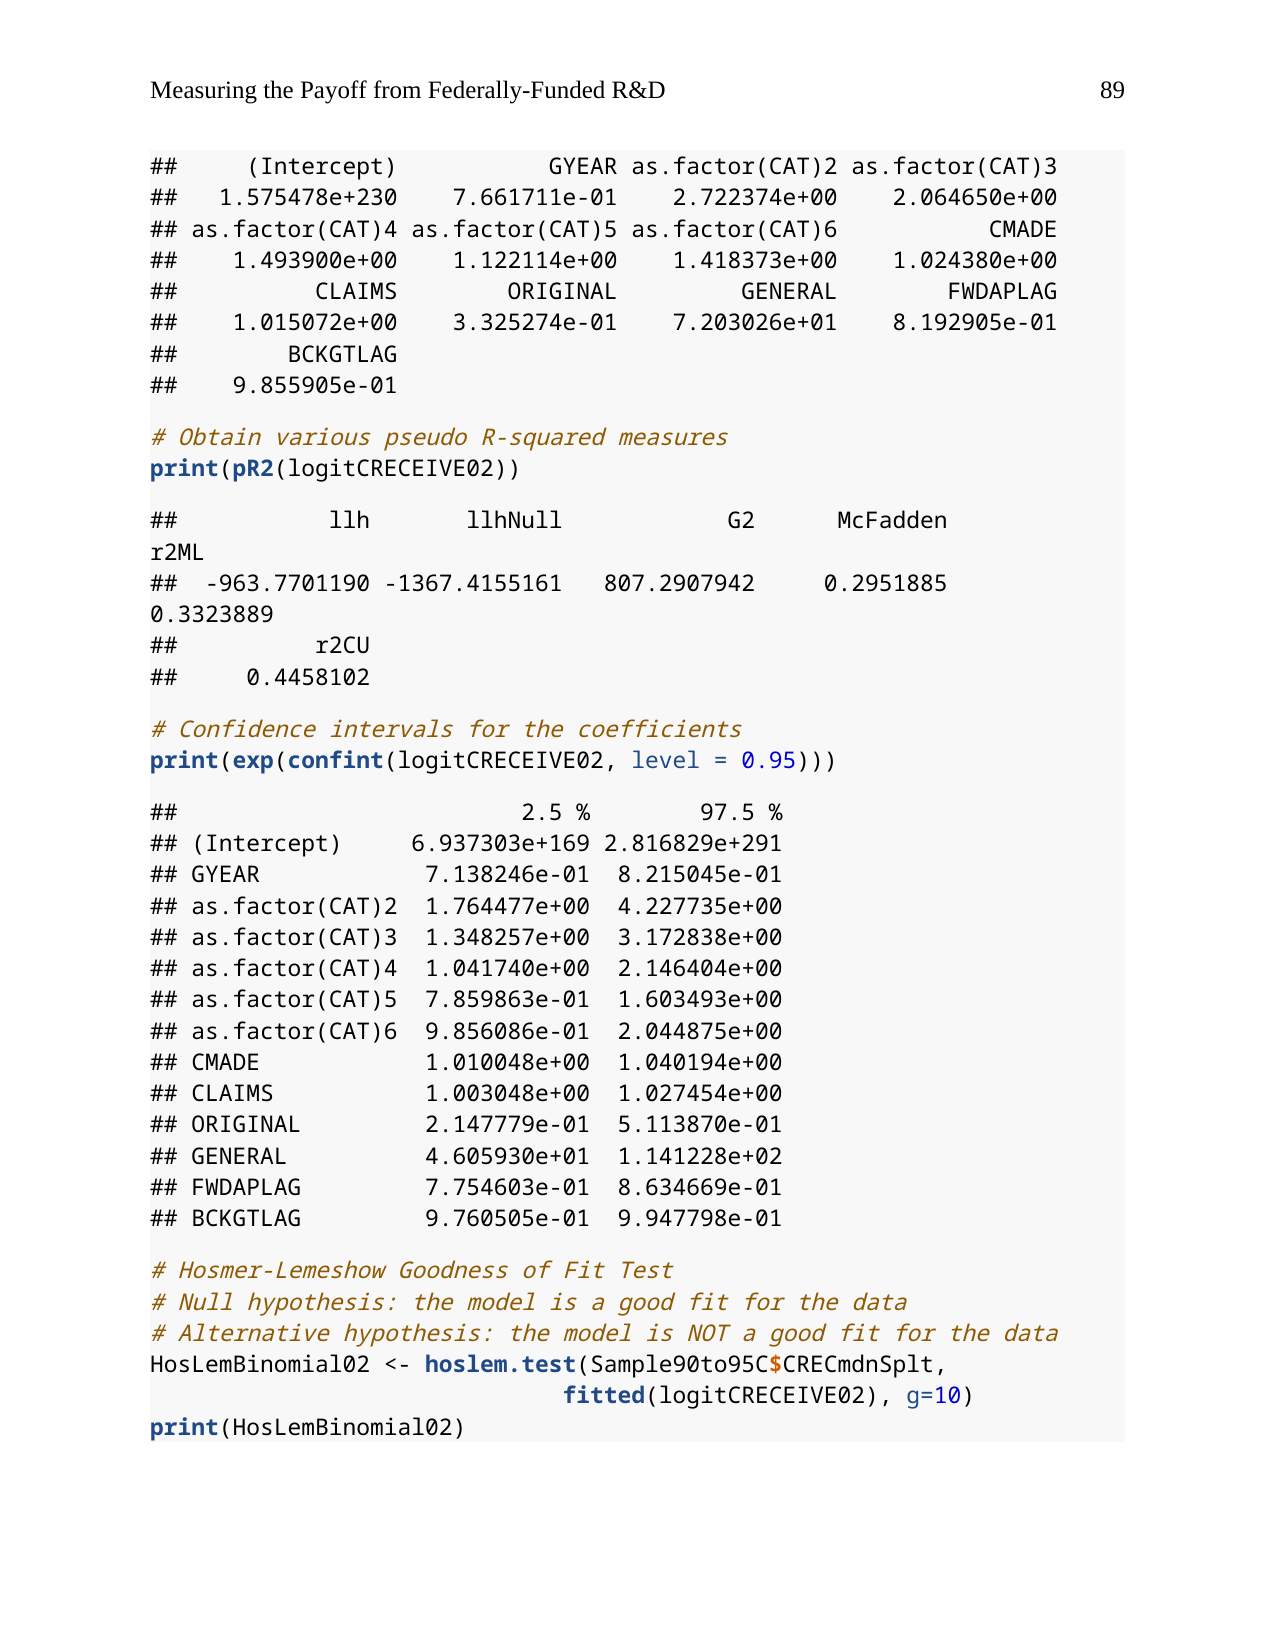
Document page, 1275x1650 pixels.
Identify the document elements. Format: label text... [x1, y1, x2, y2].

text ## (Intercept) GYEAR as.factor(CAT)2 as.factor(CAT)3 ## 1.575478e+230 7.661711e-01 2.722374e+00 2.064650e+00 ## as.factor(CAT)4 as.factor(CAT)5 as.factor(CAT)6 CMADE ## 1.493900e+00 1.122114e+00 1.418373e+00 1.024380e+00 ## CLAIMS ORIGINAL GENERAL FWDAPLAG ## 1.015072e+00 3.325274e-01 7.203026e+01 8.192905e-01 ## BCKGTLAG ## 9.855905e-01 [150, 150, 1125, 400]
text ## 2.5 % 97.5 % ## (Intercept) 6.937303e+169 2.816829e+291 ## GYEAR 7.138246e-01 8.215045e-01 ## as.factor(CAT)2 1.764477e+00 4.227735e+00 ## as.factor(CAT)3 1.348257e+00 3.172838e+00 ## as.factor(CAT)4 1.041740e+00 2.146404e+00 ## as.factor(CAT)5 7.859863e-01 1.603493e+00 ## as.factor(CAT)6 9.856086e-01 2.044875e+00 ## CMADE 1.010048e+00 1.040194e+00 ## CLAIMS 1.003048e+00 1.027454e+00 ## ORIGINAL 2.147779e-01 5.113870e-01 ## GENERAL 4.605930e+01 1.141228e+02 ## FWDAPLAG 7.754603e-01 8.634669e-01 ## BCKGTLAG 9.760505e-01 9.947798e-01 [150, 796, 1125, 1233]
text # Hosmer-Lemeshow Goodness of Fit Test # Null hypothesis: the model is a good fit for the data # Alternative hypothesis: the model is NOT a good fit for the data HosLemBinomial02 <- hoslem.test(Sample90to95C$CRECmdnSplt, fitted(logitCRECEIVE02), g=10) print(HosLemBinomial02) [466, 1254, 1125, 1442]
text # Confidence intervals for the coefficients print(exp(confint(logitCRECEIVE02, level = 0.95))) [150, 712, 1125, 775]
text # Obtain various pseudo R-squared measures print(pR2(logitCRECEIVE02)) [521, 421, 1125, 483]
text ## llh llhNull G2 McFadden r2ML ## -963.7701190 -1367.4155161 807.2907942 0.2951885 0.3323889 ## r2CU ## 0.4458102 [150, 504, 1125, 692]
